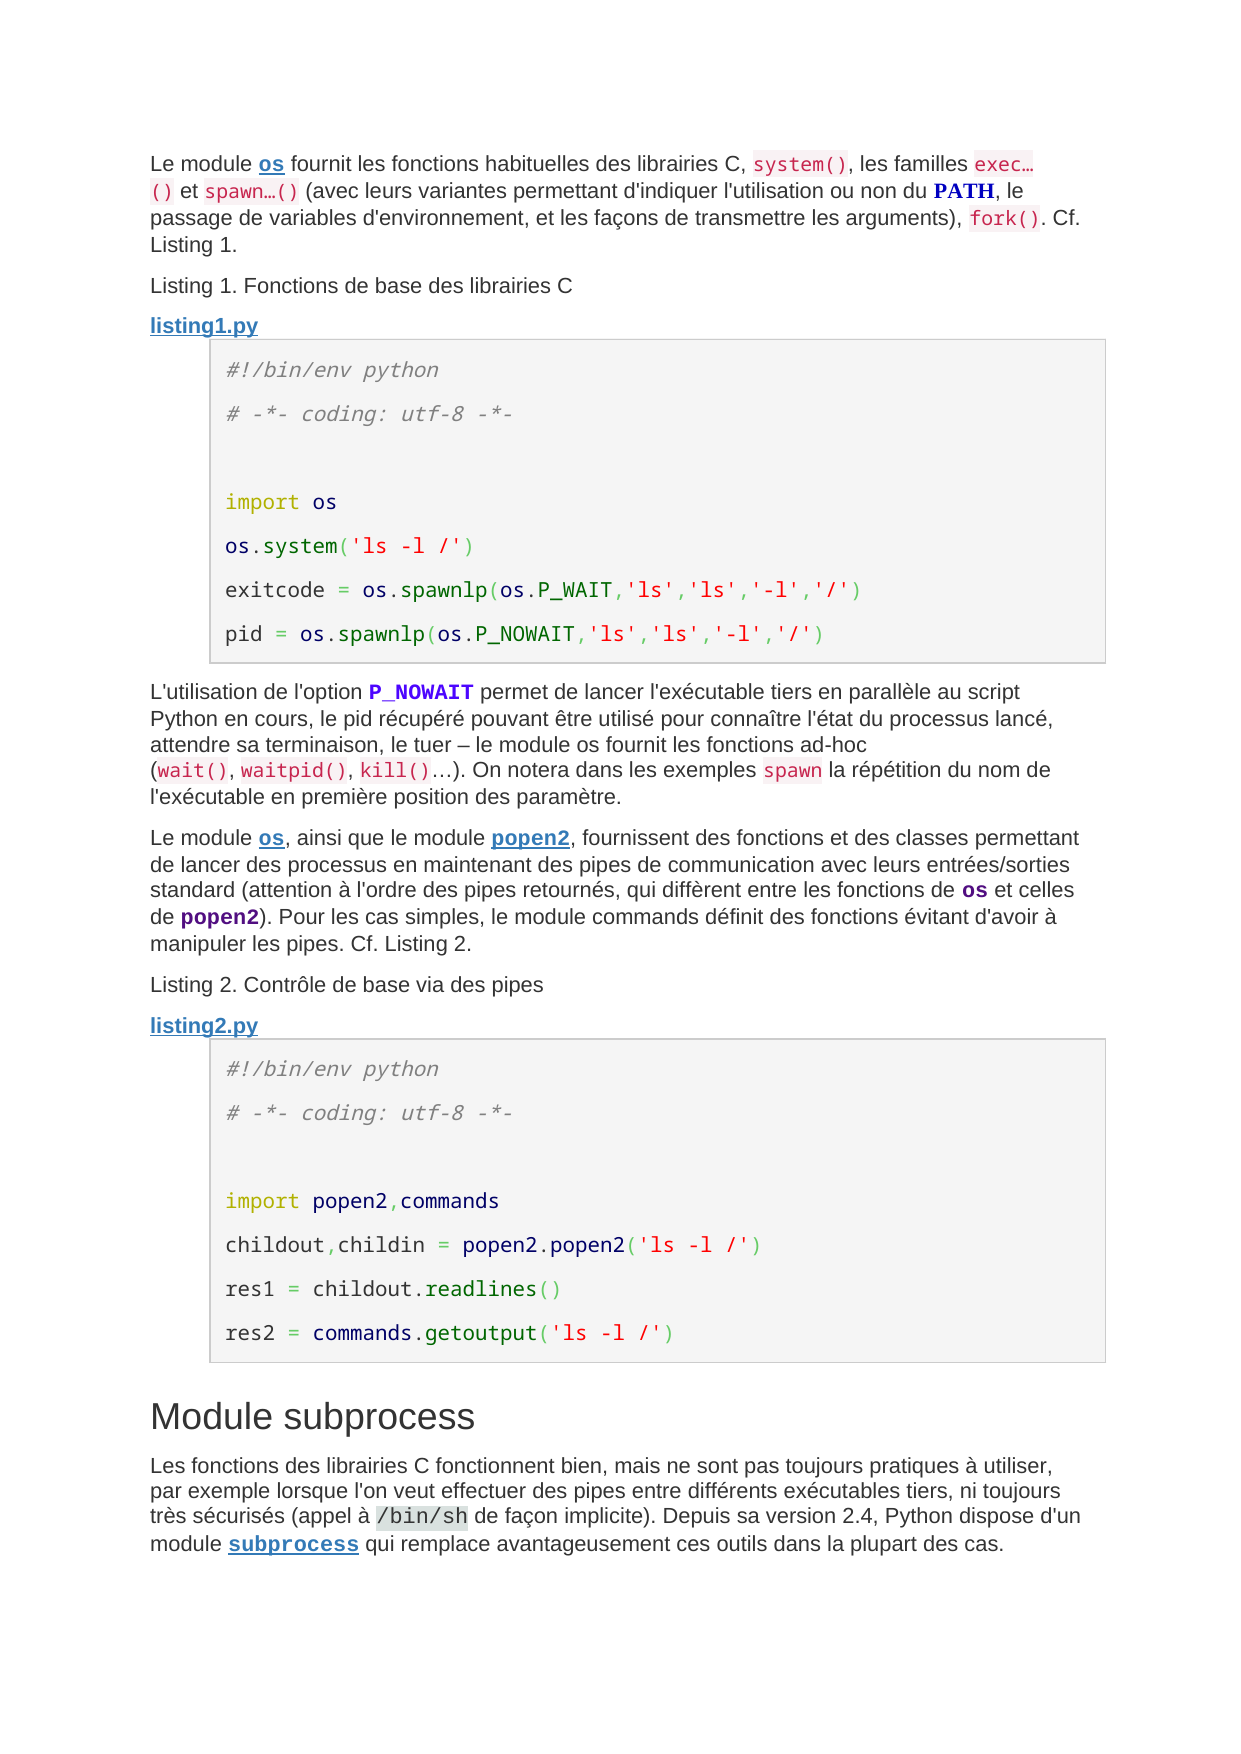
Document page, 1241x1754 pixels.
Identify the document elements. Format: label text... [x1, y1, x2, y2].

text exitcode = os.spawnlp(os.P_WAIT,'ls','ls','-l','/') [211, 559, 1105, 603]
text Listing 1. Fonctions de base des librairies C [150, 272, 1090, 298]
text Module subprocess [150, 1394, 1090, 1437]
text childout,childin = popen2.popen2('ls -l /') [211, 1214, 1105, 1258]
text # -*- coding: utf-8 -*- [211, 383, 1105, 427]
text Le module os fournit les fonctions habituelles des librairies C, system(), les familles exec…() et spawn…() (avec leurs variantes permettant d'indiquer l'utilisation ou non du PATH, le passage de variables d'environnement, et les façons de transmettre les arguments), fork(). Cf. Listing 1. [150, 150, 1090, 257]
text import os [211, 471, 1105, 515]
text pid = os.spawnlp(os.P_NOWAIT,'ls','ls','-l','/') [211, 603, 1105, 662]
text res1 = childout.readlines() [211, 1258, 1105, 1302]
text listing2.py [150, 1013, 1090, 1038]
text os.system('ls -l /') [211, 515, 1105, 559]
text #!/bin/env python [211, 1040, 1105, 1082]
text res2 = commands.getoutput('ls -l /') [211, 1302, 1105, 1362]
text Listing 2. Contrôle de base via des pipes [150, 972, 1090, 997]
text L'utilisation de l'option P_NOWAIT permet de lancer l'exécutable tiers en parallèle au script Python en cours, le pid récupéré pouvant être utilisé pour connaître l'état du processus lancé, attendre sa terminaison, le tuer – le module os fournit les fonctions ad-hoc (wait(), waitpid(), kill()…). On notera dans les exemples spawn la répétition du nom de l'exécutable en première position des paramètre. [150, 679, 1090, 809]
text #!/bin/env python [211, 340, 1105, 383]
text import popen2,commands [211, 1170, 1105, 1214]
text Le module os, ainsi que le module popen2, fournissent des fonctions et des classes permettant de lancer des processus en maintenant des pipes de communication avec leurs entrées/sorties standard (attention à l'ordre des pipes retournés, qui diffèrent entre les fonctions de os et celles de popen2). Pour les cas simples, le module commands définit des fonctions évitant d'avoir à manipuler les pipes. Cf. Listing 2. [150, 824, 1090, 956]
text Les fonctions des librairies C fonctionnent bien, mais ne sont pas toujours pratiques à utiliser, par exemple lorsque l'on veut effectuer des pipes entre différents exécutables tiers, ni toujours très sécurisés (appel à /bin/sh de façon implicite). Depuis sa version 2.4, Python dispose d'un module subprocess qui remplace avantageusement ces outils dans la plupart des cas. [150, 1453, 1090, 1558]
text listing1.py [150, 313, 1090, 338]
text # -*- coding: utf-8 -*- [211, 1082, 1105, 1126]
